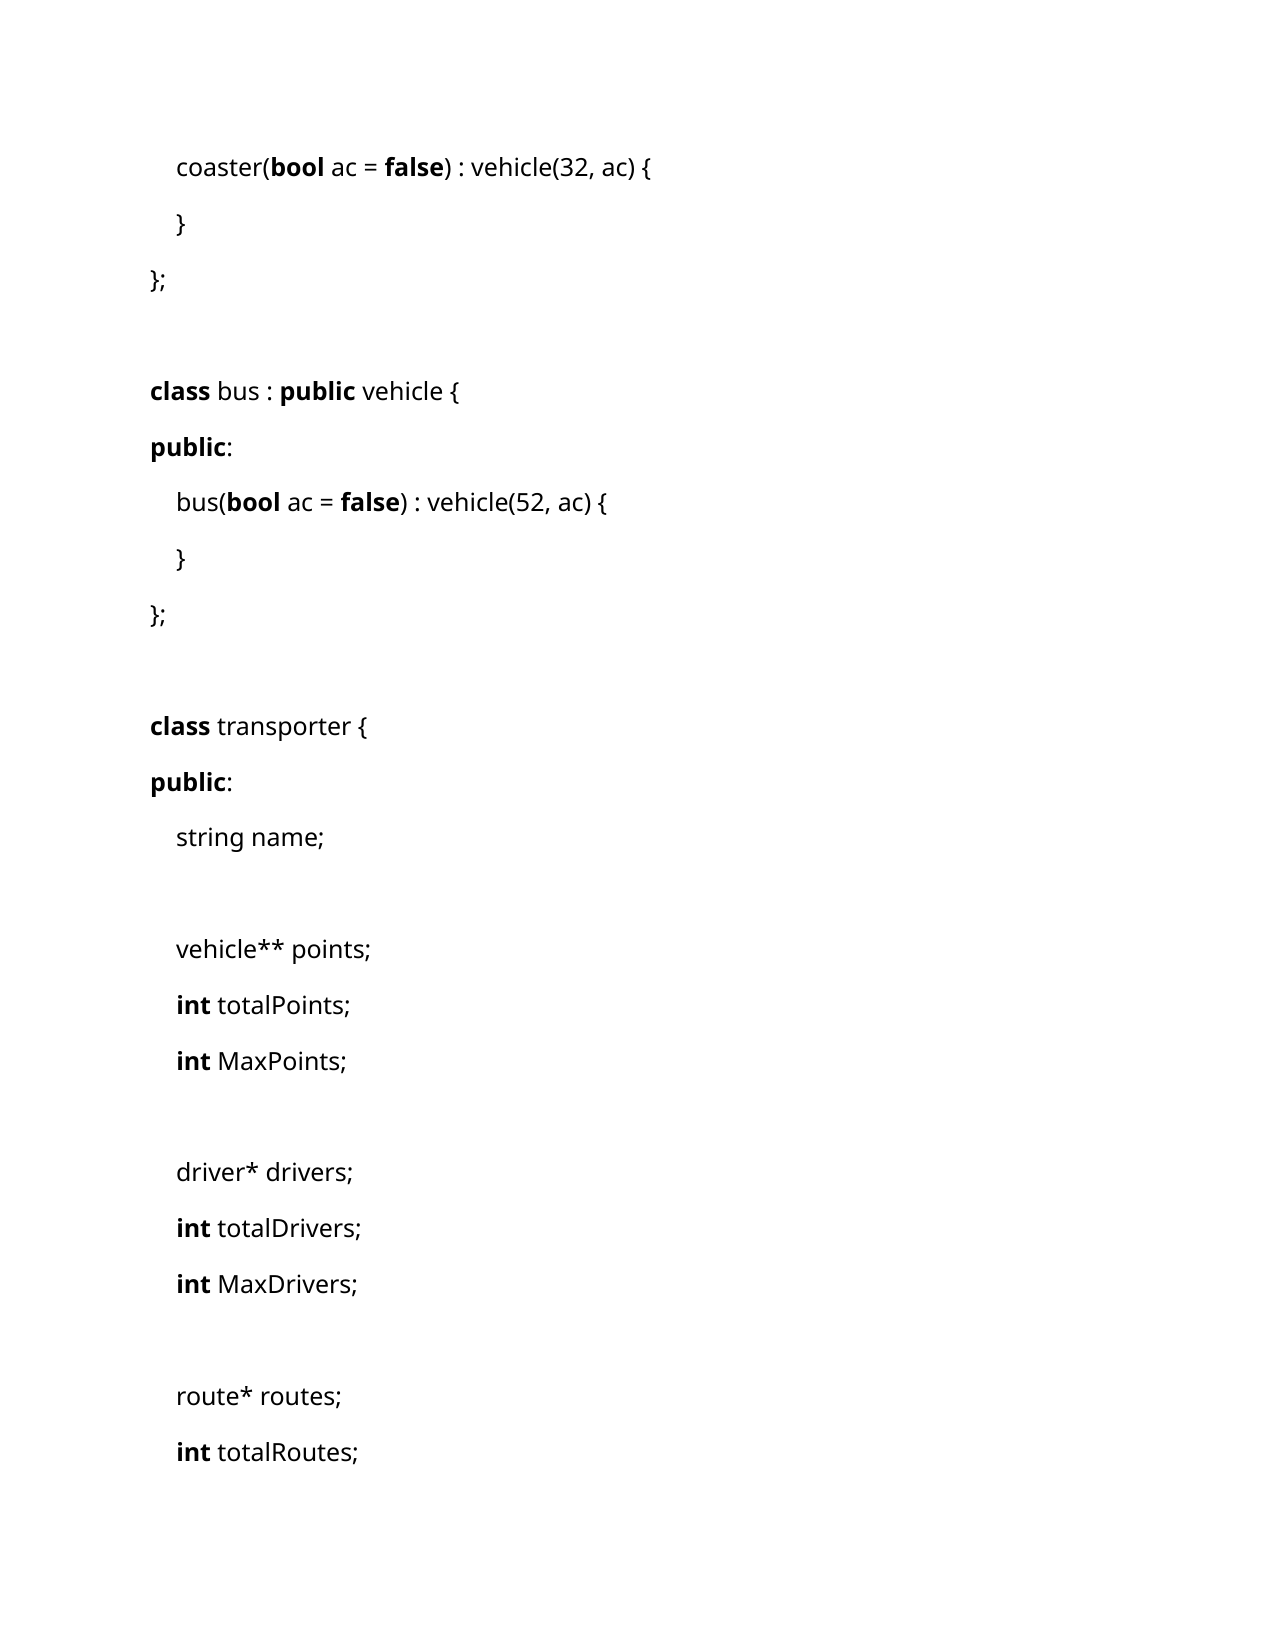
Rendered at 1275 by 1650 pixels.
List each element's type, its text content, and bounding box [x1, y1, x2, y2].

text int MaxPoints; [150, 1043, 1125, 1077]
text class bus : public vehicle { [150, 373, 1125, 407]
text bus(bool ac = false) : vehicle(52, ac) { [150, 485, 1125, 519]
text public: [150, 764, 1125, 798]
text int MaxDrivers; [150, 1267, 1125, 1301]
text int totalPoints; [150, 987, 1125, 1022]
text } [150, 206, 1125, 240]
text class transporter { [150, 708, 1125, 742]
text int totalDrivers; [150, 1211, 1125, 1245]
text string name; [150, 820, 1125, 854]
text driver* drivers; [150, 1155, 1125, 1189]
text vehicle** points; [150, 932, 1125, 966]
text int totalRoutes; [150, 1434, 1125, 1468]
text }; [150, 597, 1125, 631]
text }; [150, 262, 1125, 296]
text coaster(bool ac = false) : vehicle(32, ac) { [150, 150, 1125, 184]
text } [150, 541, 1125, 575]
text route* routes; [150, 1378, 1125, 1412]
text public: [150, 429, 1125, 463]
